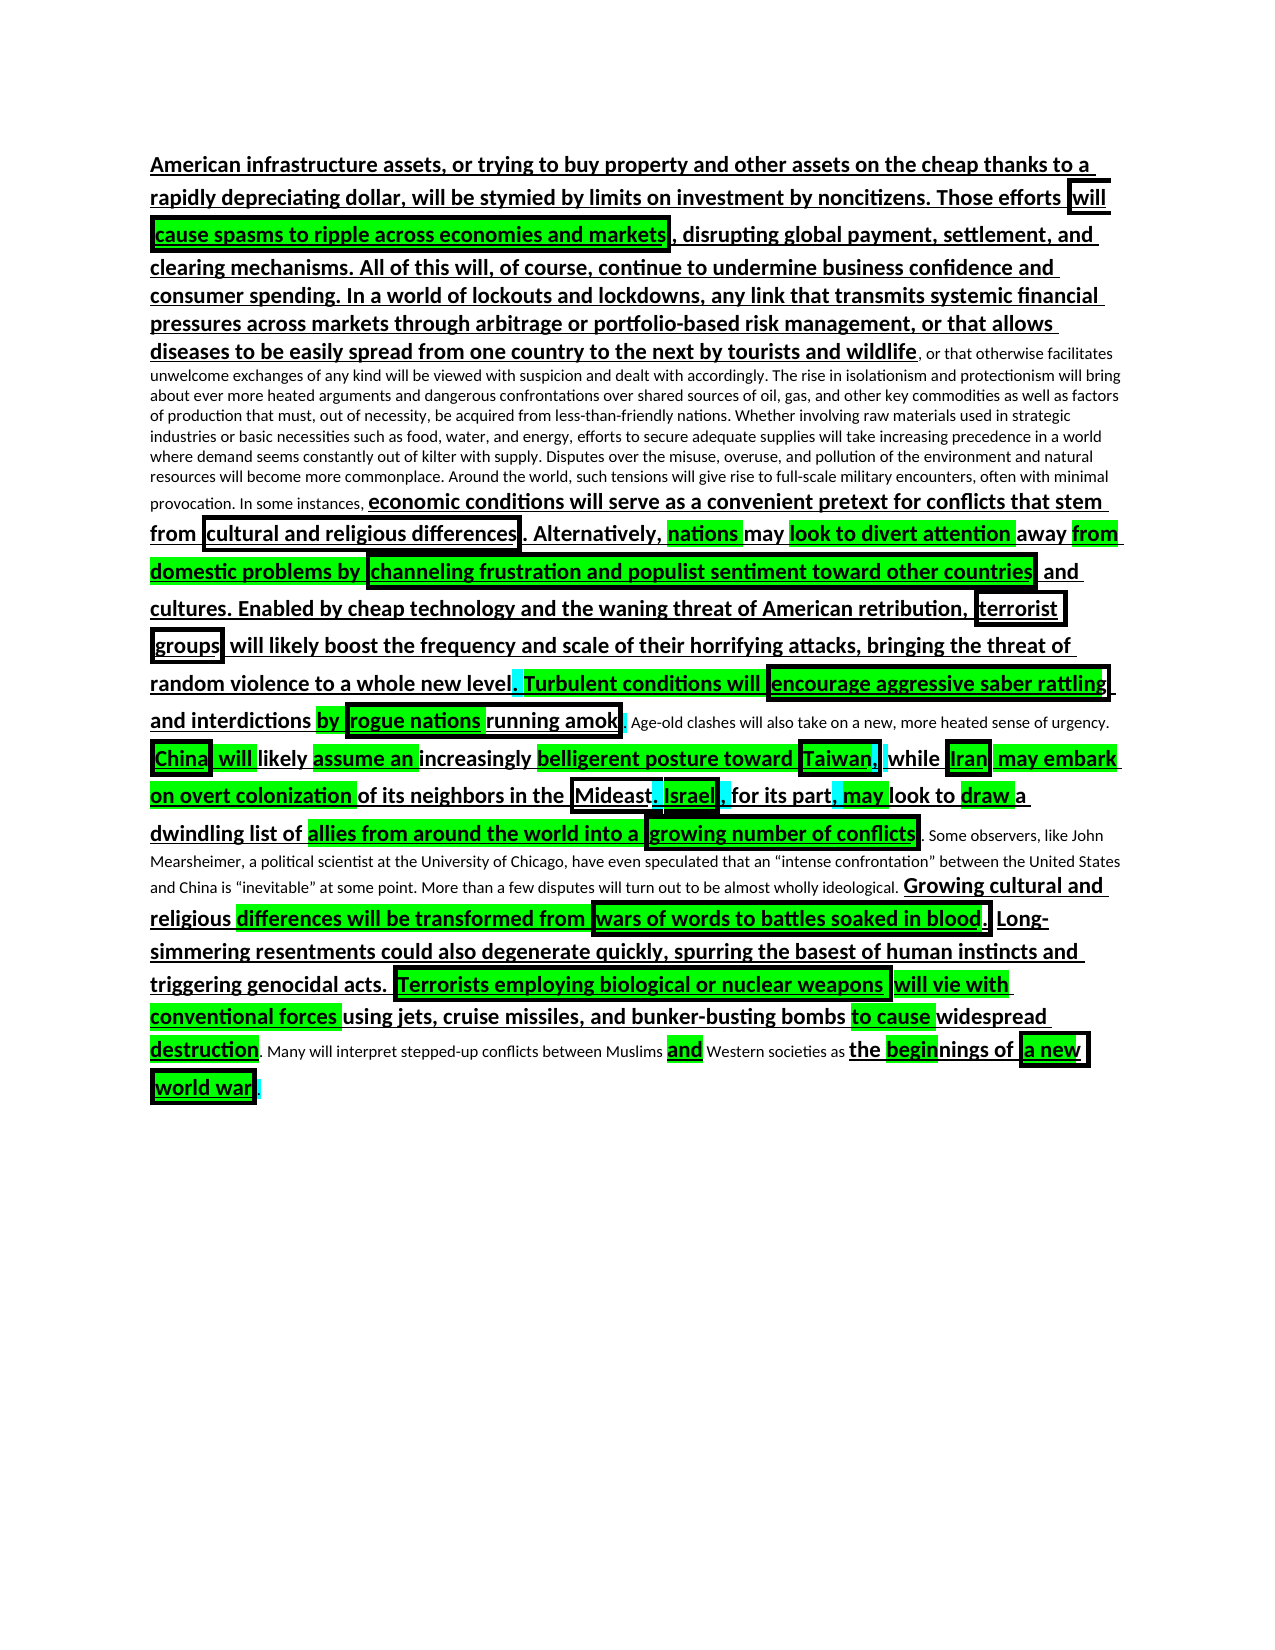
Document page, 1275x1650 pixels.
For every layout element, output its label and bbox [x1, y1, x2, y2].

text [150, 150, 1125, 1105]
